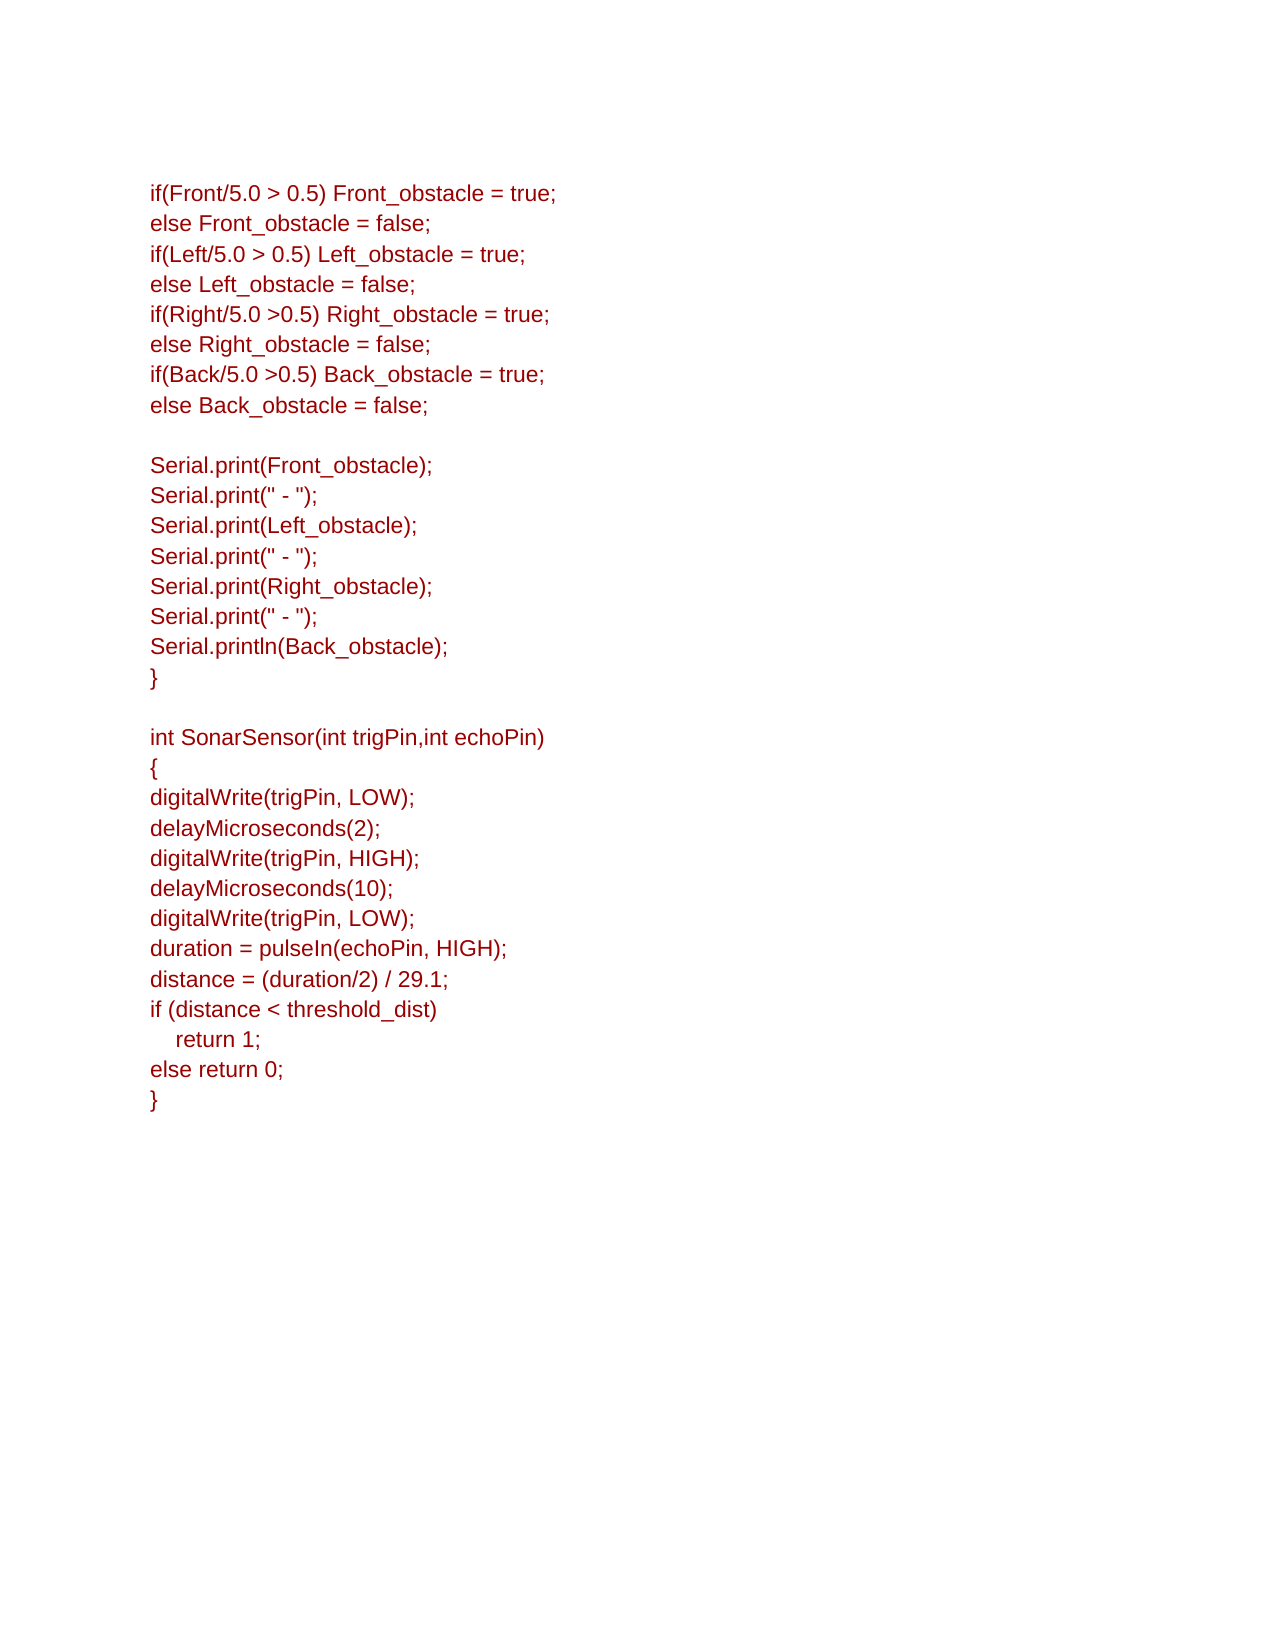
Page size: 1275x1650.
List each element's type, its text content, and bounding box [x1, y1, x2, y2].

text Serial.print(" - "); [150, 543, 1125, 569]
text else Front_obstacle = false; [150, 210, 1125, 237]
text delayMicroseconds(2); [150, 814, 1125, 841]
text Serial.print(" - "); [150, 482, 1125, 509]
text digitalWrite(trigPin, LOW); [150, 784, 1125, 811]
text duration = pulseIn(echoPin, HIGH); [150, 935, 1125, 962]
text else Back_obstacle = false; [150, 392, 1125, 418]
text distance = (duration/2) / 29.1; [150, 966, 1125, 992]
text digitalWrite(trigPin, LOW); [150, 905, 1125, 932]
text else Left_obstacle = false; [150, 271, 1125, 297]
text delayMicroseconds(10); [150, 875, 1125, 901]
text if (distance < threshold_dist) [150, 996, 1125, 1022]
text digitalWrite(trigPin, HIGH); [150, 845, 1125, 871]
text Serial.print(Left_obstacle); [150, 512, 1125, 539]
text if(Back/5.0 >0.5) Back_obstacle = true; [150, 361, 1125, 388]
text return 1; [150, 1026, 1125, 1052]
text } [150, 1086, 1125, 1113]
text int SonarSensor(int trigPin,int echoPin) [150, 724, 1125, 750]
text Serial.println(Back_obstacle); [150, 633, 1125, 660]
text Serial.print(Right_obstacle); [150, 573, 1125, 599]
text if(Right/5.0 >0.5) Right_obstacle = true; [150, 301, 1125, 327]
text { [150, 754, 1125, 781]
text } [150, 663, 1125, 690]
text else return 0; [150, 1056, 1125, 1083]
text if(Front/5.0 > 0.5) Front_obstacle = true; [150, 180, 1125, 207]
text if(Left/5.0 > 0.5) Left_obstacle = true; [150, 241, 1125, 267]
text Serial.print(" - "); [150, 603, 1125, 629]
text else Right_obstacle = false; [150, 331, 1125, 358]
text Serial.print(Front_obstacle); [150, 452, 1125, 478]
